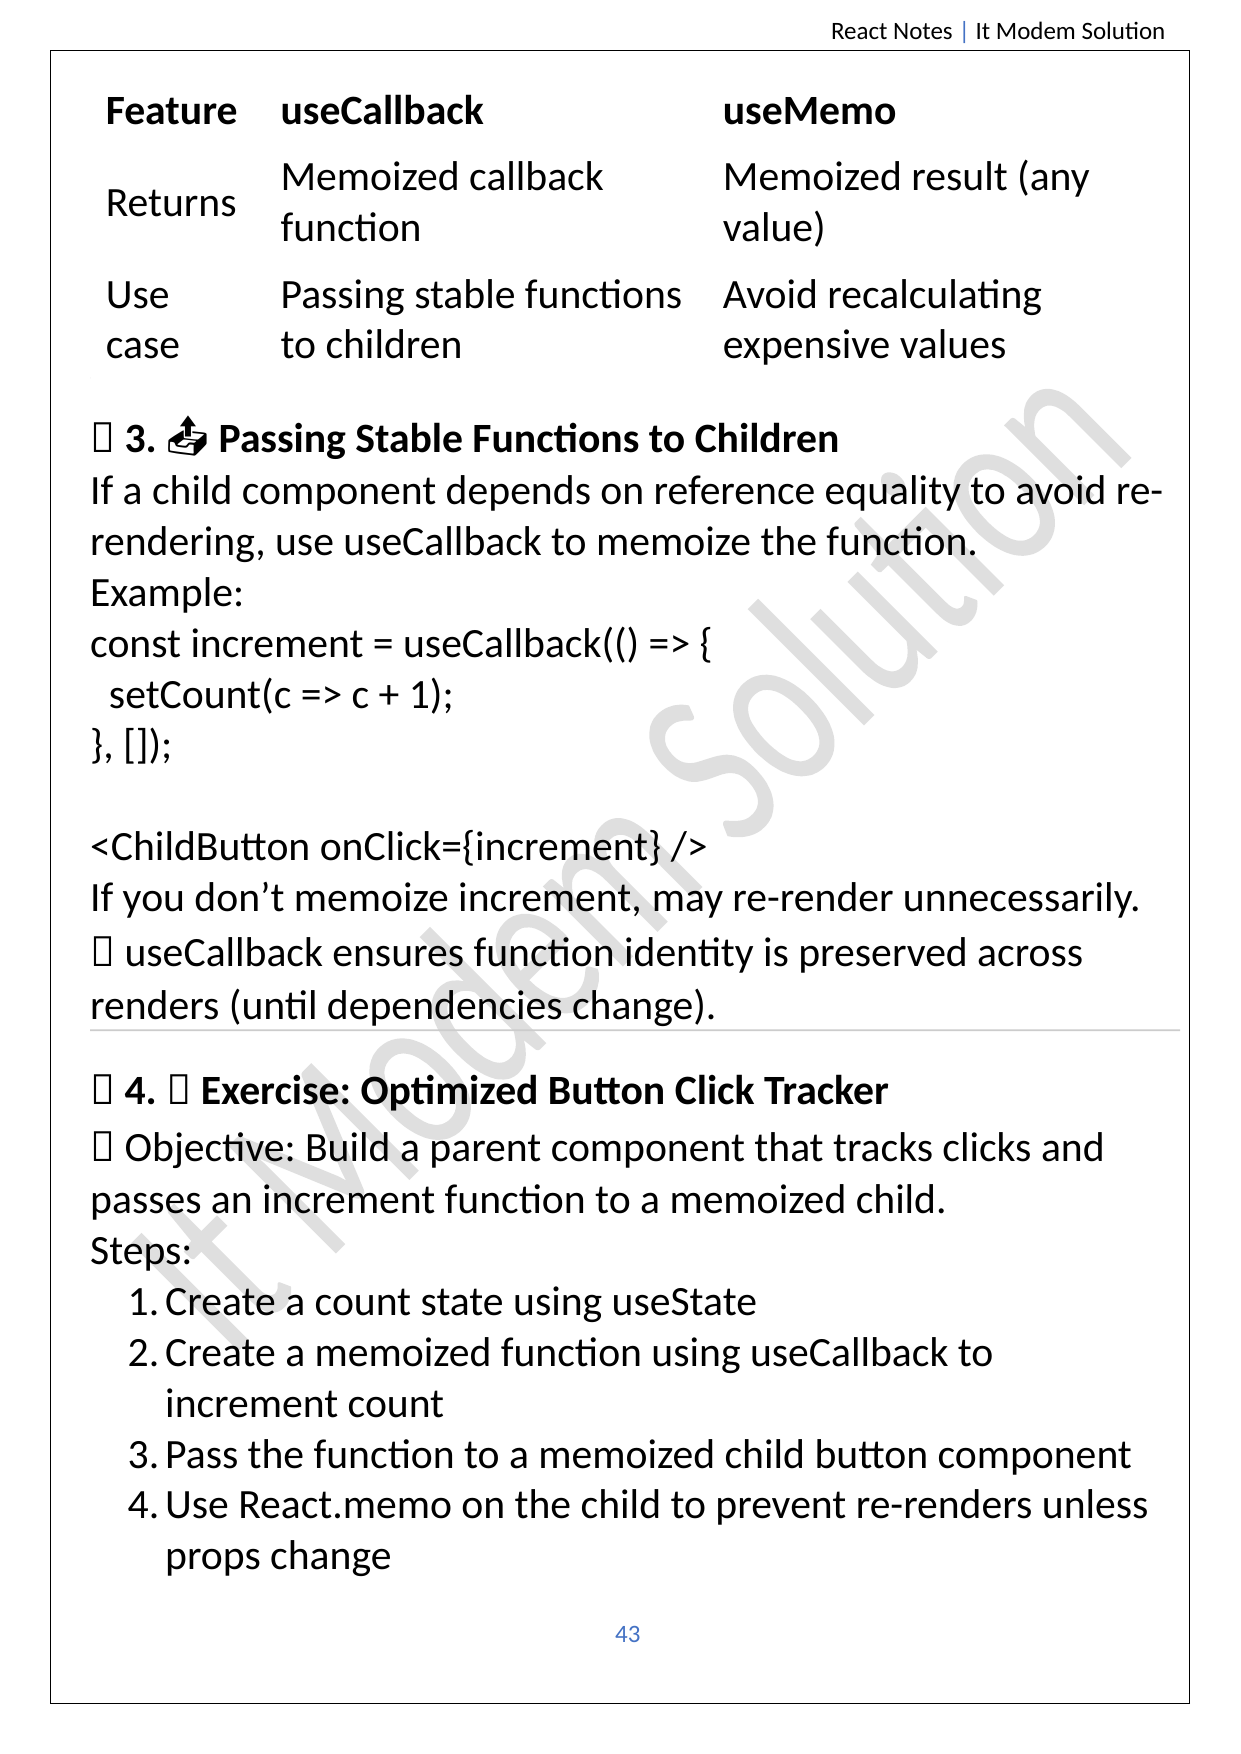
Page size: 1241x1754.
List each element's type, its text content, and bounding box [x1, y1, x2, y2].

table_cell Use case [90, 260, 265, 377]
table_cell Avoid recalculating expensive values [707, 260, 1165, 377]
text ✅ useCallback ensures function identity is preserved across renders (until dependencies change). [90, 922, 1165, 1029]
text Steps: [90, 1224, 1165, 1275]
table_header useCallback [265, 76, 707, 142]
table_cell Memoized result (any value) [707, 143, 1165, 260]
list Create a memoized function using useCallback to increment count [127, 1326, 1165, 1428]
text const increment = useCallback(() => { [90, 617, 1165, 668]
text 🔹 3. 📤 Passing Stable Functions to Children [90, 408, 1165, 464]
text 🎯 Objective: Build a parent component that tracks clicks and passes an increment function to a memoized child. [90, 1117, 1165, 1224]
text Example: [90, 566, 1165, 617]
list Use React.memo on the child to prevent re-renders unless props change [127, 1478, 1165, 1580]
table_cell Passing stable functions to children [265, 260, 707, 377]
list Create a count state using useState [127, 1275, 1165, 1326]
table_cell Memoized callback function [265, 143, 707, 260]
text setCount(c => c + 1); [90, 668, 1165, 718]
text 🔹 4. 🧪 Exercise: Optimized Button Click Tracker [90, 1060, 1165, 1117]
text If you don’t memoize increment, may re-render unnecessarily. [90, 871, 1165, 922]
table_cell Returns [90, 143, 265, 260]
text }, []); [90, 718, 1165, 769]
text <ChildButton onClick={increment} /> [90, 820, 1165, 871]
text If a child component depends on reference equality to avoid re-rendering, use useCallback to memoize the function. [90, 464, 1165, 566]
table_header Feature [90, 76, 265, 142]
table_header useMemo [707, 76, 1165, 142]
list Pass the function to a memoized child button component [127, 1428, 1165, 1478]
